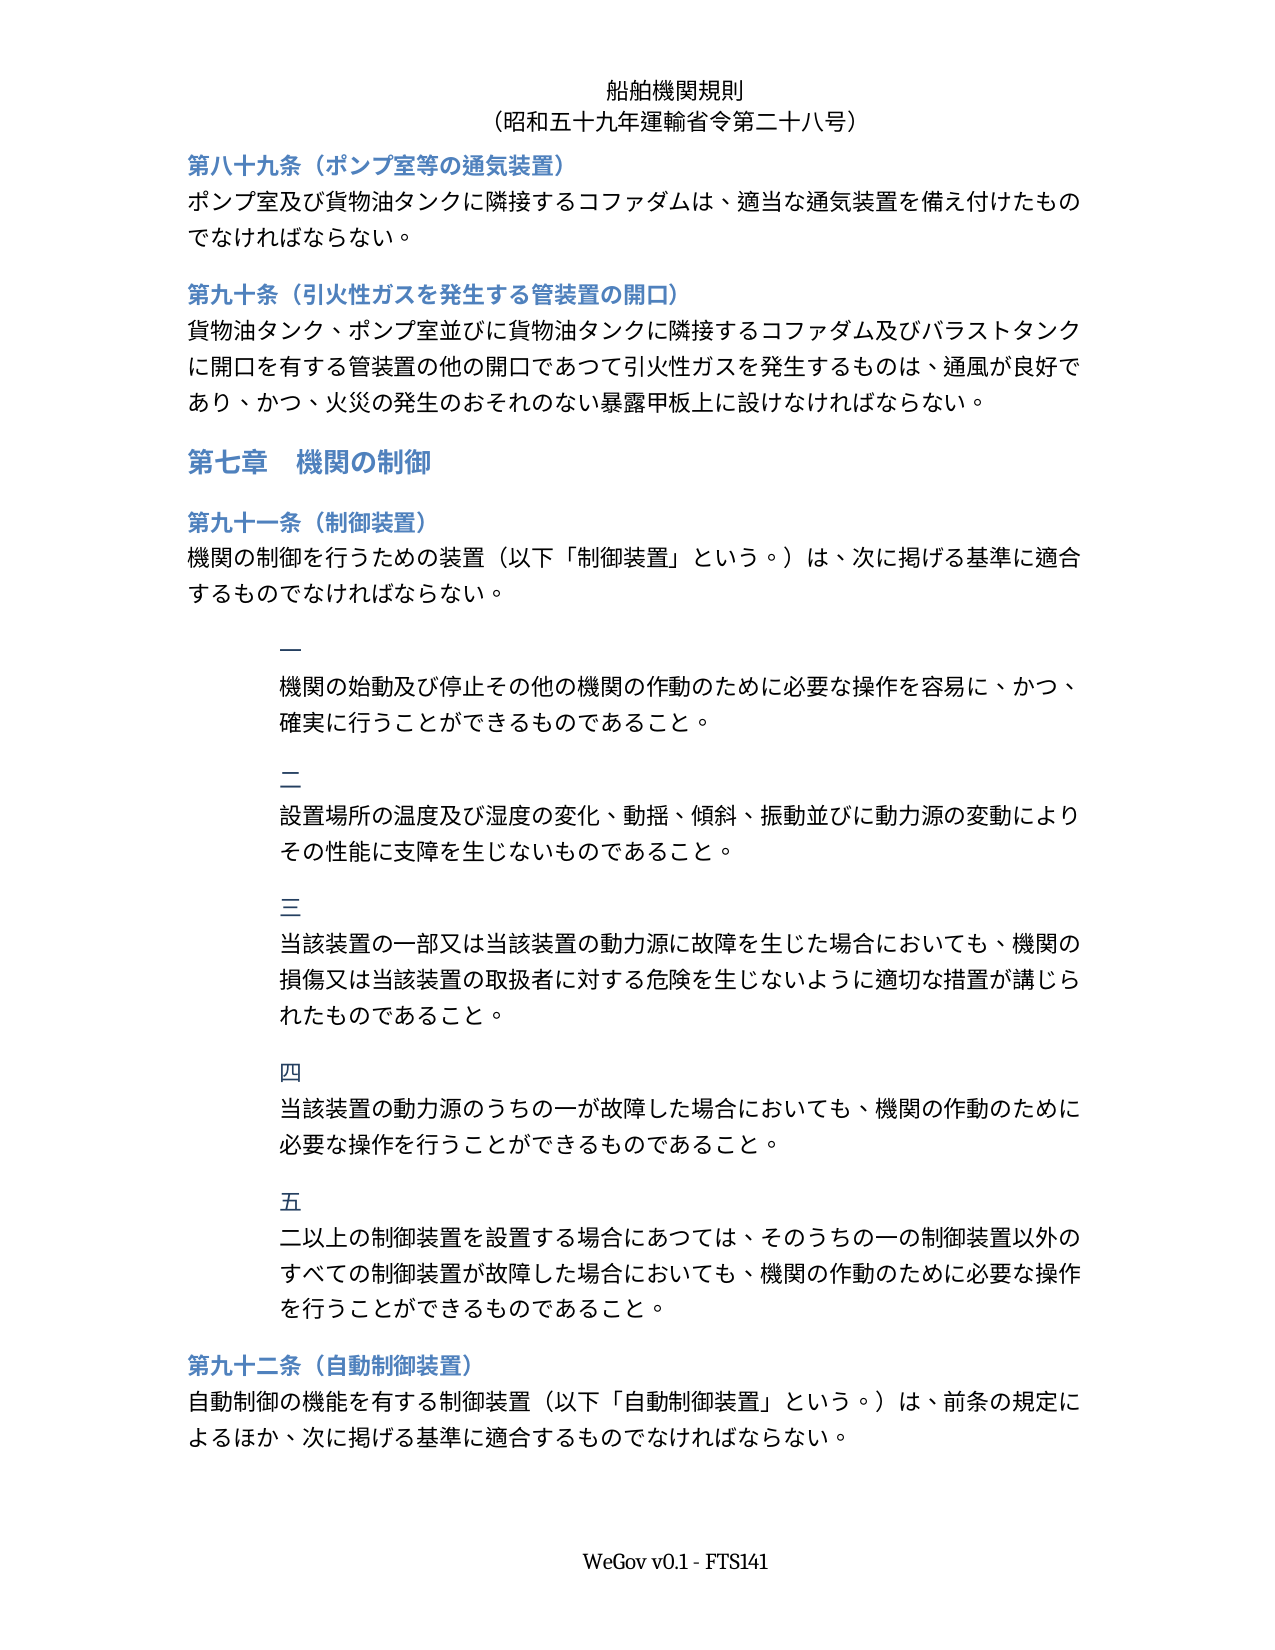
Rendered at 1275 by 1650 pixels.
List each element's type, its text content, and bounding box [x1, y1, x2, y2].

text 設置場所の温度及び湿度の変化、動揺、傾斜、振動並びに動力源の変動によりその性能に支障を生じないものであること。 [279, 800, 1087, 867]
subtitle 一 [279, 635, 1087, 666]
text 当該装置の一部又は当該装置の動力源に故障を生じた場合においても、機関の損傷又は当該装置の取扱者に対する危険を生じないように適切な措置が講じられたものであること。 [279, 928, 1087, 1031]
text 二以上の制御装置を設置する場合にあつては、そのうちの一の制御装置以外のすべての制御装置が故障した場合においても、機関の作動のために必要な操作を行うことができるものであること。 [279, 1222, 1087, 1325]
text ポンプ室及び貨物油タンクに隣接するコファダムは、適当な通気装置を備え付けたものでなければならない。 [187, 186, 1087, 253]
text 自動制御の機能を有する制御装置（以下「自動制御装置」という。）は、前条の規定によるほか、次に掲げる基準に適合するものでなければならない。 [187, 1386, 1087, 1453]
text 貨物油タンク、ポンプ室並びに貨物油タンクに隣接するコファダム及びバラストタンクに開口を有する管装置の他の開口であつて引火性ガスを発生するものは、通風が良好であり、かつ、火災の発生のおそれのない暴露甲板上に設けなければならない。 [187, 314, 1087, 418]
subtitle 第九十一条（制御装置） [187, 506, 1087, 538]
subtitle 四 [279, 1057, 1087, 1088]
subtitle 五 [279, 1186, 1087, 1217]
text 当該装置の動力源のうちの一が故障した場合においても、機関の作動のために必要な操作を行うことができるものであること。 [279, 1093, 1087, 1160]
subtitle 第七章 機関の制御 [187, 443, 1087, 480]
text 機関の制御を行うための装置（以下「制御装置」という。）は、次に掲げる基準に適合するものでなければならない。 [187, 542, 1087, 609]
subtitle 三 [279, 892, 1087, 924]
text 機関の始動及び停止その他の機関の作動のために必要な操作を容易に、かつ、確実に行うことができるものであること。 [279, 671, 1087, 738]
subtitle 第九十条（引火性ガスを発生する管装置の開口） [187, 279, 1087, 310]
subtitle 第九十二条（自動制御装置） [187, 1350, 1087, 1381]
subtitle 二 [279, 764, 1087, 795]
subtitle 第八十九条（ポンプ室等の通気装置） [187, 150, 1087, 181]
